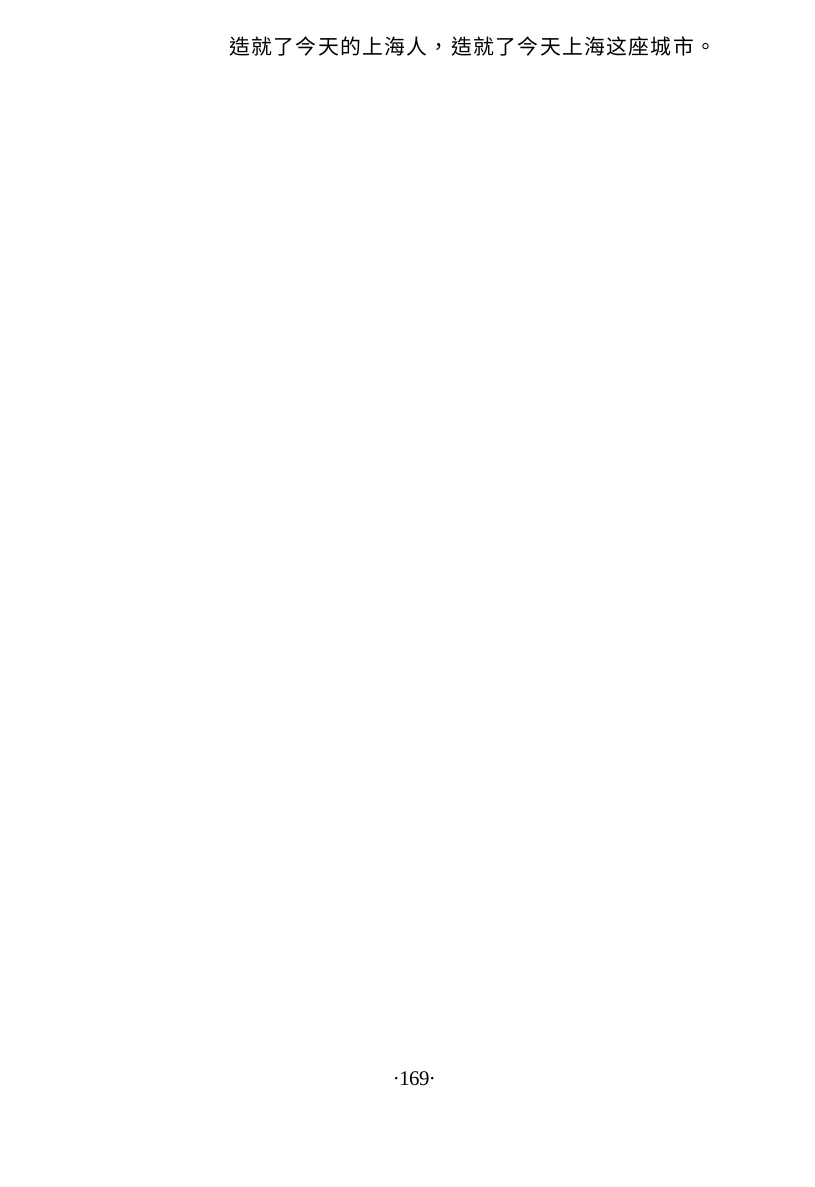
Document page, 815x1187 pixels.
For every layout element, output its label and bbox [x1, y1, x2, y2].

text [143, 32, 718, 61]
